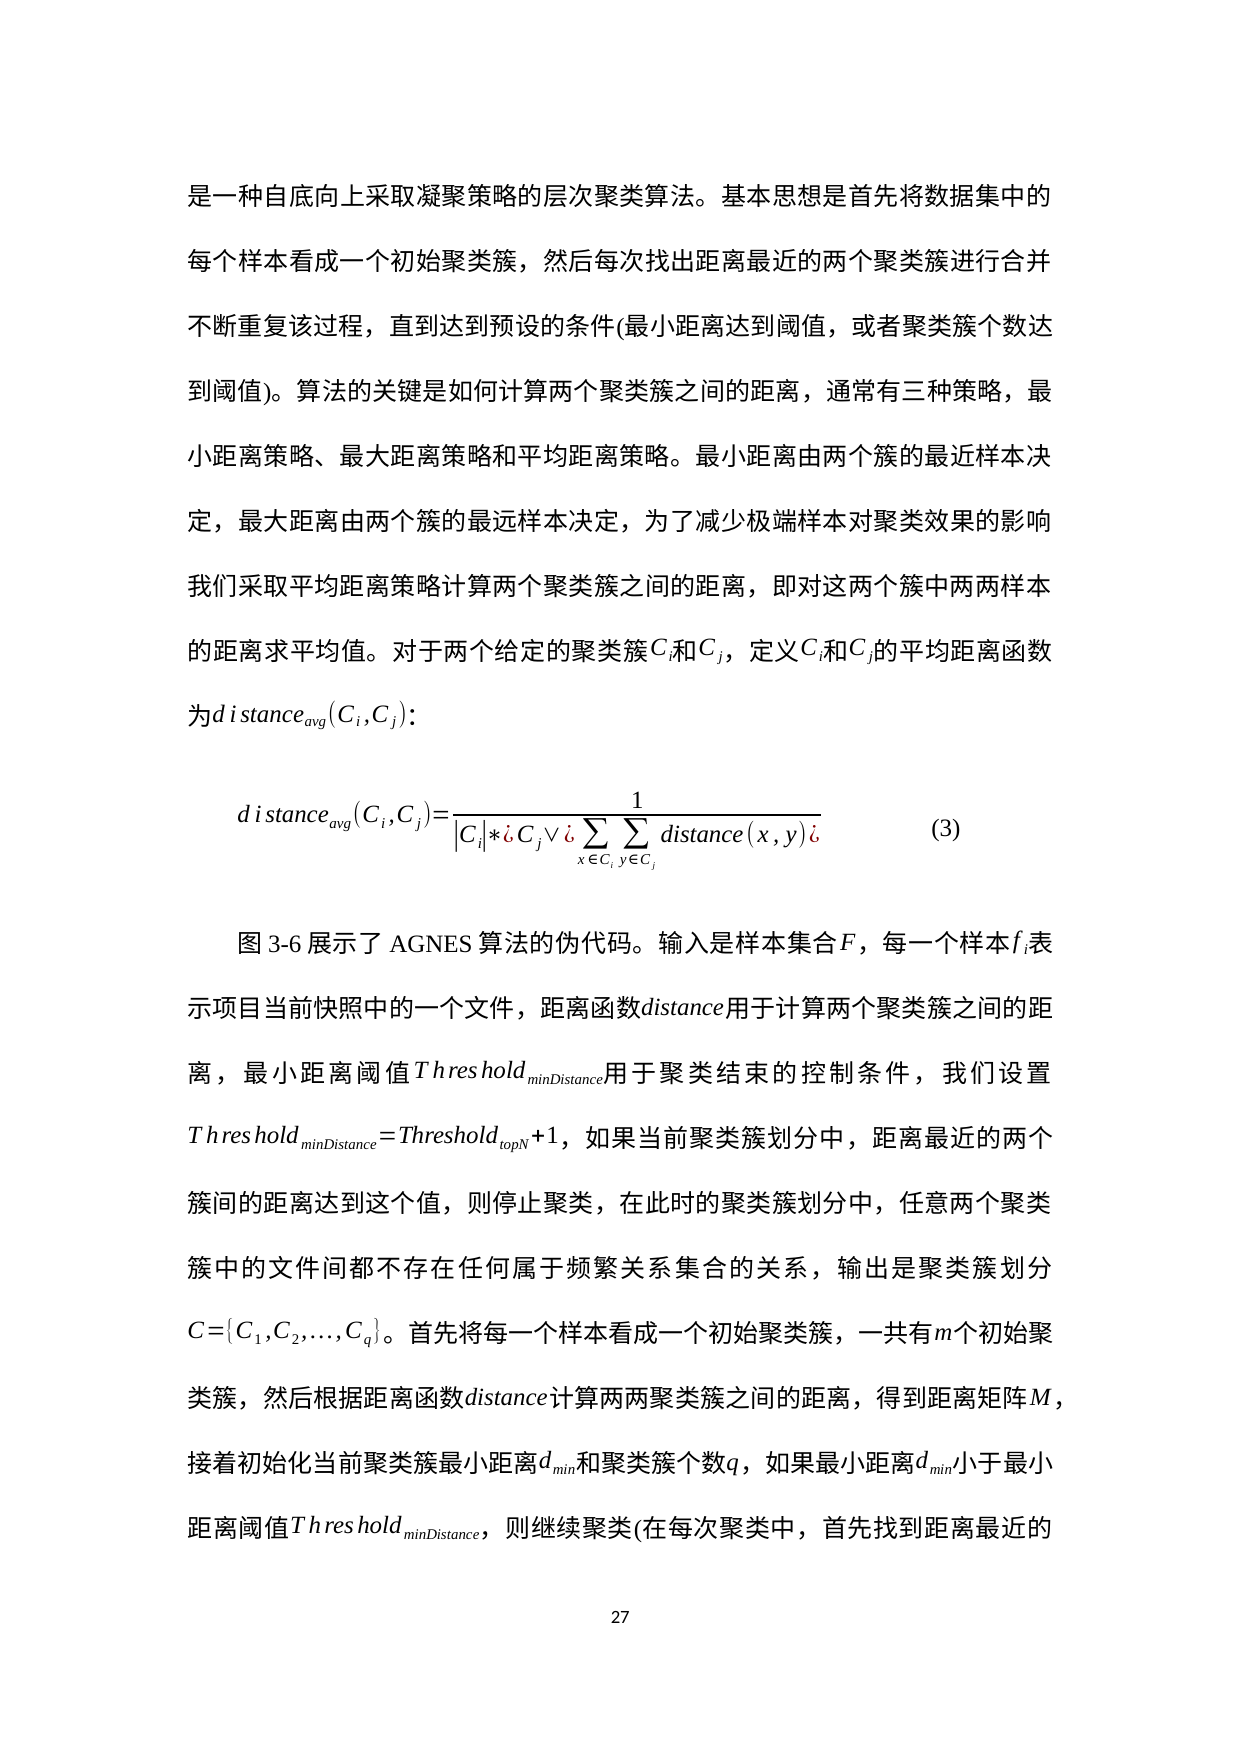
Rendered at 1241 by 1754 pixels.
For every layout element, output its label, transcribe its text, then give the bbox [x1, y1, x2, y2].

text (3) [187, 779, 1053, 877]
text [187, 909, 1053, 1559]
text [187, 162, 1053, 747]
